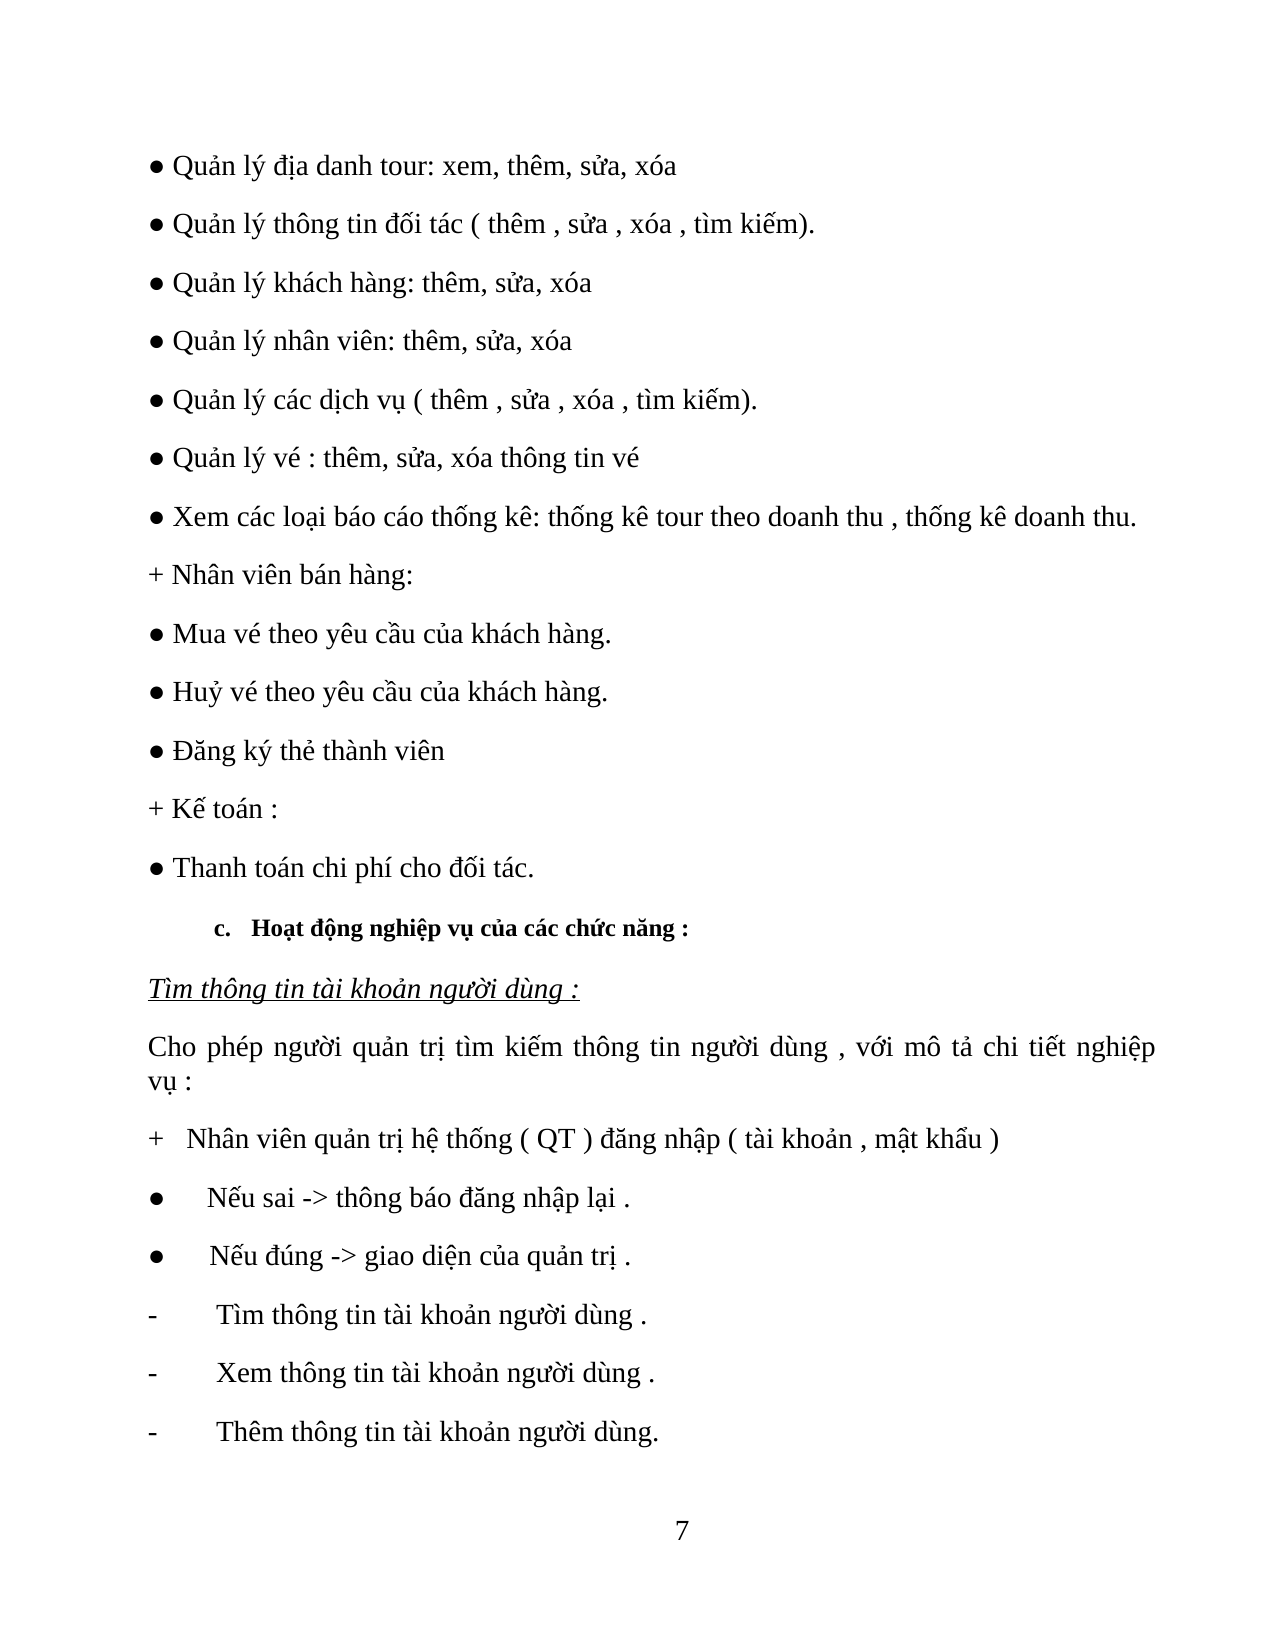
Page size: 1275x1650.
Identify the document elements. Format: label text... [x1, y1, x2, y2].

text Cho phép người quản trị tìm kiếm thông tin người dùng , với mô tả chi tiết nghiệp vụ : [148, 1029, 1157, 1096]
text + Nhân viên bán hàng: [148, 557, 1157, 591]
text ● Quản lý địa danh tour: xem, thêm, sửa, xóa [148, 148, 1157, 181]
text + Nhân viên quản trị hệ thống ( QT ) đăng nhập ( tài khoản , mật khẩu ) [148, 1121, 1157, 1155]
text ● Xem các loại báo cáo thống kê: thống kê tour theo doanh thu , thống kê doanh thu. [148, 499, 1157, 532]
text ● Đăng ký thẻ thành viên [148, 733, 1157, 767]
text ● Quản lý thông tin đối tác ( thêm , sửa , xóa , tìm kiếm). [148, 206, 1157, 240]
text ● Mua vé theo yêu cầu của khách hàng. [148, 616, 1157, 649]
subtitle Hoạt động nghiệp vụ của các chức năng : [213, 913, 1157, 942]
text ● Quản lý các dịch vụ ( thêm , sửa , xóa , tìm kiếm). [148, 382, 1157, 415]
text ● Thanh toán chi phí cho đối tác. [148, 850, 1157, 884]
text ● Quản lý khách hàng: thêm, sửa, xóa [148, 265, 1157, 298]
text ● Huỷ vé theo yêu cầu của khách hàng. [148, 674, 1157, 708]
text ● Nếu đúng -> giao diện của quản trị . [148, 1238, 1157, 1272]
text - Tìm thông tin tài khoản người dùng . [148, 1297, 1157, 1331]
text ● Nếu sai -> thông báo đăng nhập lại . [148, 1180, 1157, 1213]
text + Kế toán : [148, 792, 1157, 825]
text - Xem thông tin tài khoản người dùng . [148, 1356, 1157, 1389]
subtitle Tìm thông tin tài khoản người dùng : [148, 971, 1157, 1004]
text ● Quản lý vé : thêm, sửa, xóa thông tin vé [148, 440, 1157, 474]
text - Thêm thông tin tài khoản người dùng. [148, 1414, 1157, 1448]
text ● Quản lý nhân viên: thêm, sửa, xóa [148, 323, 1157, 357]
